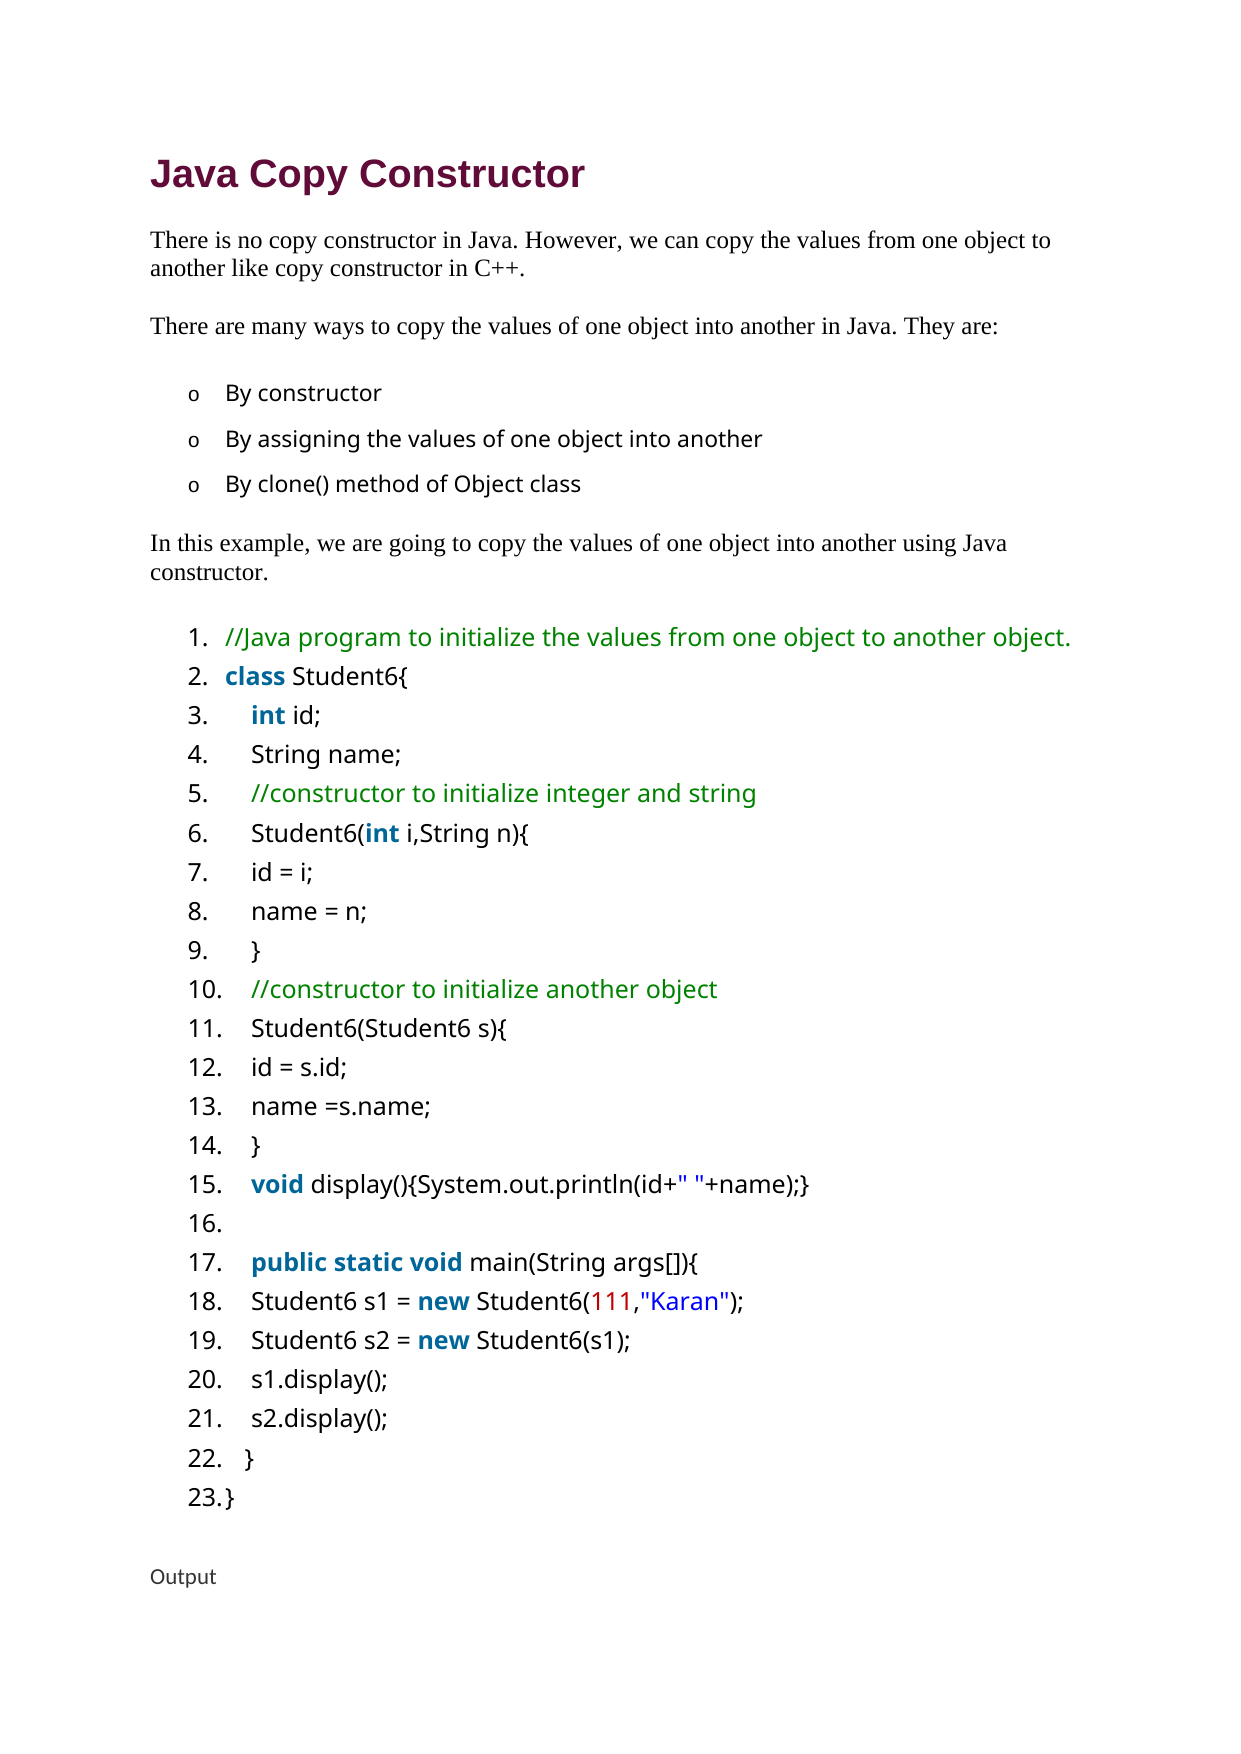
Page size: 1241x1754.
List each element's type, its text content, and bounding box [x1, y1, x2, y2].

list } [187, 1474, 1090, 1513]
list s2.display(); [187, 1396, 1090, 1435]
list By clone() method of Object class [187, 460, 1090, 499]
list By constructor [187, 369, 1090, 408]
list Student6(int i,String n){ [187, 810, 1090, 849]
list //constructor to initialize another object [187, 966, 1090, 1006]
list Student6 s2 = new Student6(s1); [187, 1318, 1090, 1357]
list name =s.name; [187, 1084, 1090, 1123]
list Student6(Student6 s){ [187, 1006, 1090, 1044]
text In this example, we are going to copy the values of one object into another using Java constructor. [150, 528, 1090, 586]
list void display(){System.out.println(id+" "+name);} [187, 1162, 1090, 1201]
list //constructor to initialize integer and string [187, 771, 1090, 810]
list By assigning the values of one object into another [187, 415, 1090, 454]
text There are many ways to copy the values of one object into another in Java. They are: [150, 311, 1090, 340]
list } [187, 1435, 1090, 1474]
list class Student6{ [187, 654, 1090, 693]
list public static void main(String args[]){ [187, 1240, 1090, 1279]
text Output [150, 1526, 1090, 1590]
list //Java program to initialize the values from one object to another object. [187, 615, 1090, 654]
list int id; [187, 693, 1090, 732]
list String name; [187, 732, 1090, 771]
list } [187, 927, 1090, 966]
text There is no copy constructor in Java. However, we can copy the values from one object to another like copy constructor in C++. [150, 225, 1090, 282]
subtitle Java Copy Constructor [150, 150, 1090, 196]
list name = n; [187, 888, 1090, 927]
list s1.display(); [187, 1357, 1090, 1396]
list id = s.id; [187, 1044, 1090, 1084]
list Student6 s1 = new Student6(111,"Karan"); [187, 1279, 1090, 1318]
list } [187, 1123, 1090, 1162]
list id = i; [187, 849, 1090, 888]
